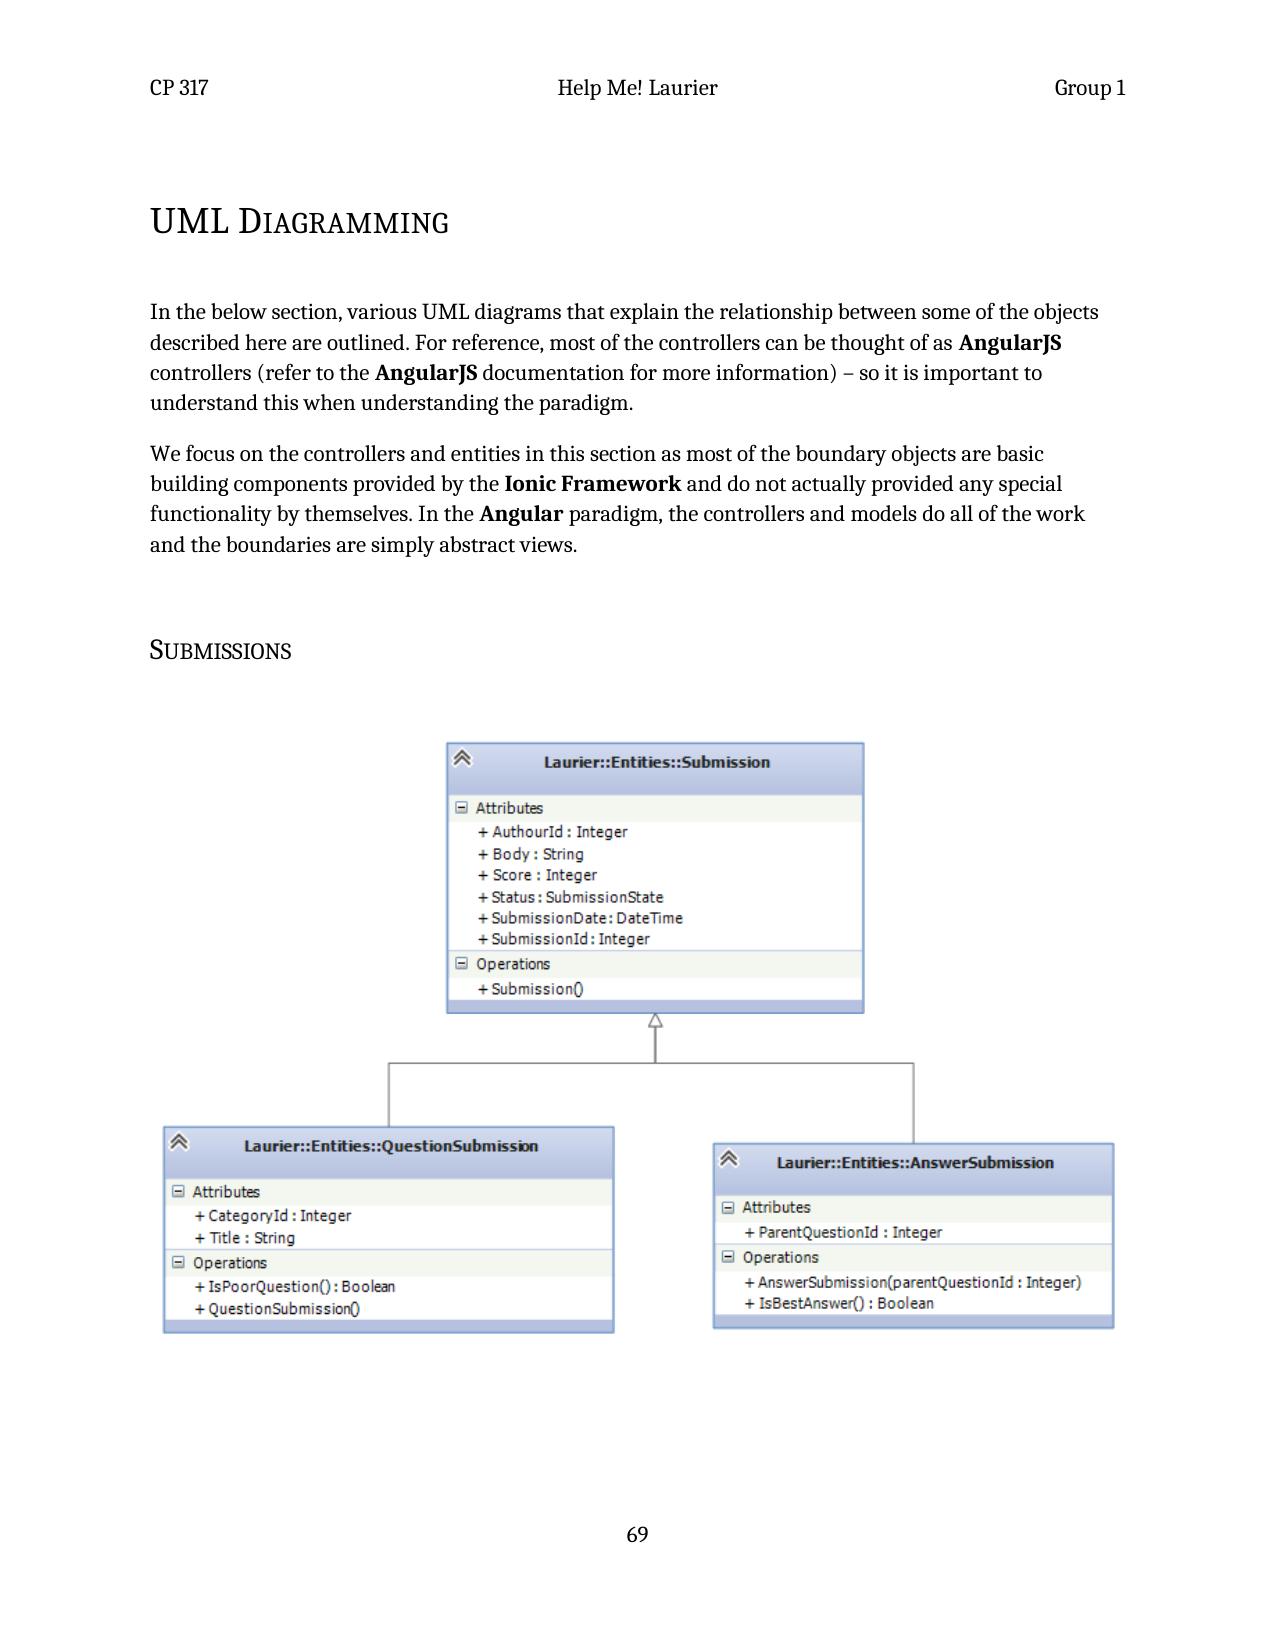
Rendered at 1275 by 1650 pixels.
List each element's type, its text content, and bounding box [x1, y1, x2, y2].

text We focus on the controllers and entities in this section as most of the boundary objects are basic building components provided by the Ionic Framework and do not actually provided any special functionality by themselves. In the Angular paradigm, the controllers and models do all of the work and the boundaries are simply abstract views. [150, 441, 1125, 558]
picture [150, 730, 1125, 1345]
text In the below section, various UML diagrams that explain the relationship between some of the objects described here are outlined. For reference, most of the controllers can be thought of as AngularJS controllers (refer to the AngularJS documentation for more information) – so it is important to understand this when understanding the paradigm. [150, 299, 1125, 416]
subtitle UML Diagramming [150, 200, 1125, 243]
subtitle Submissions [150, 633, 1125, 667]
